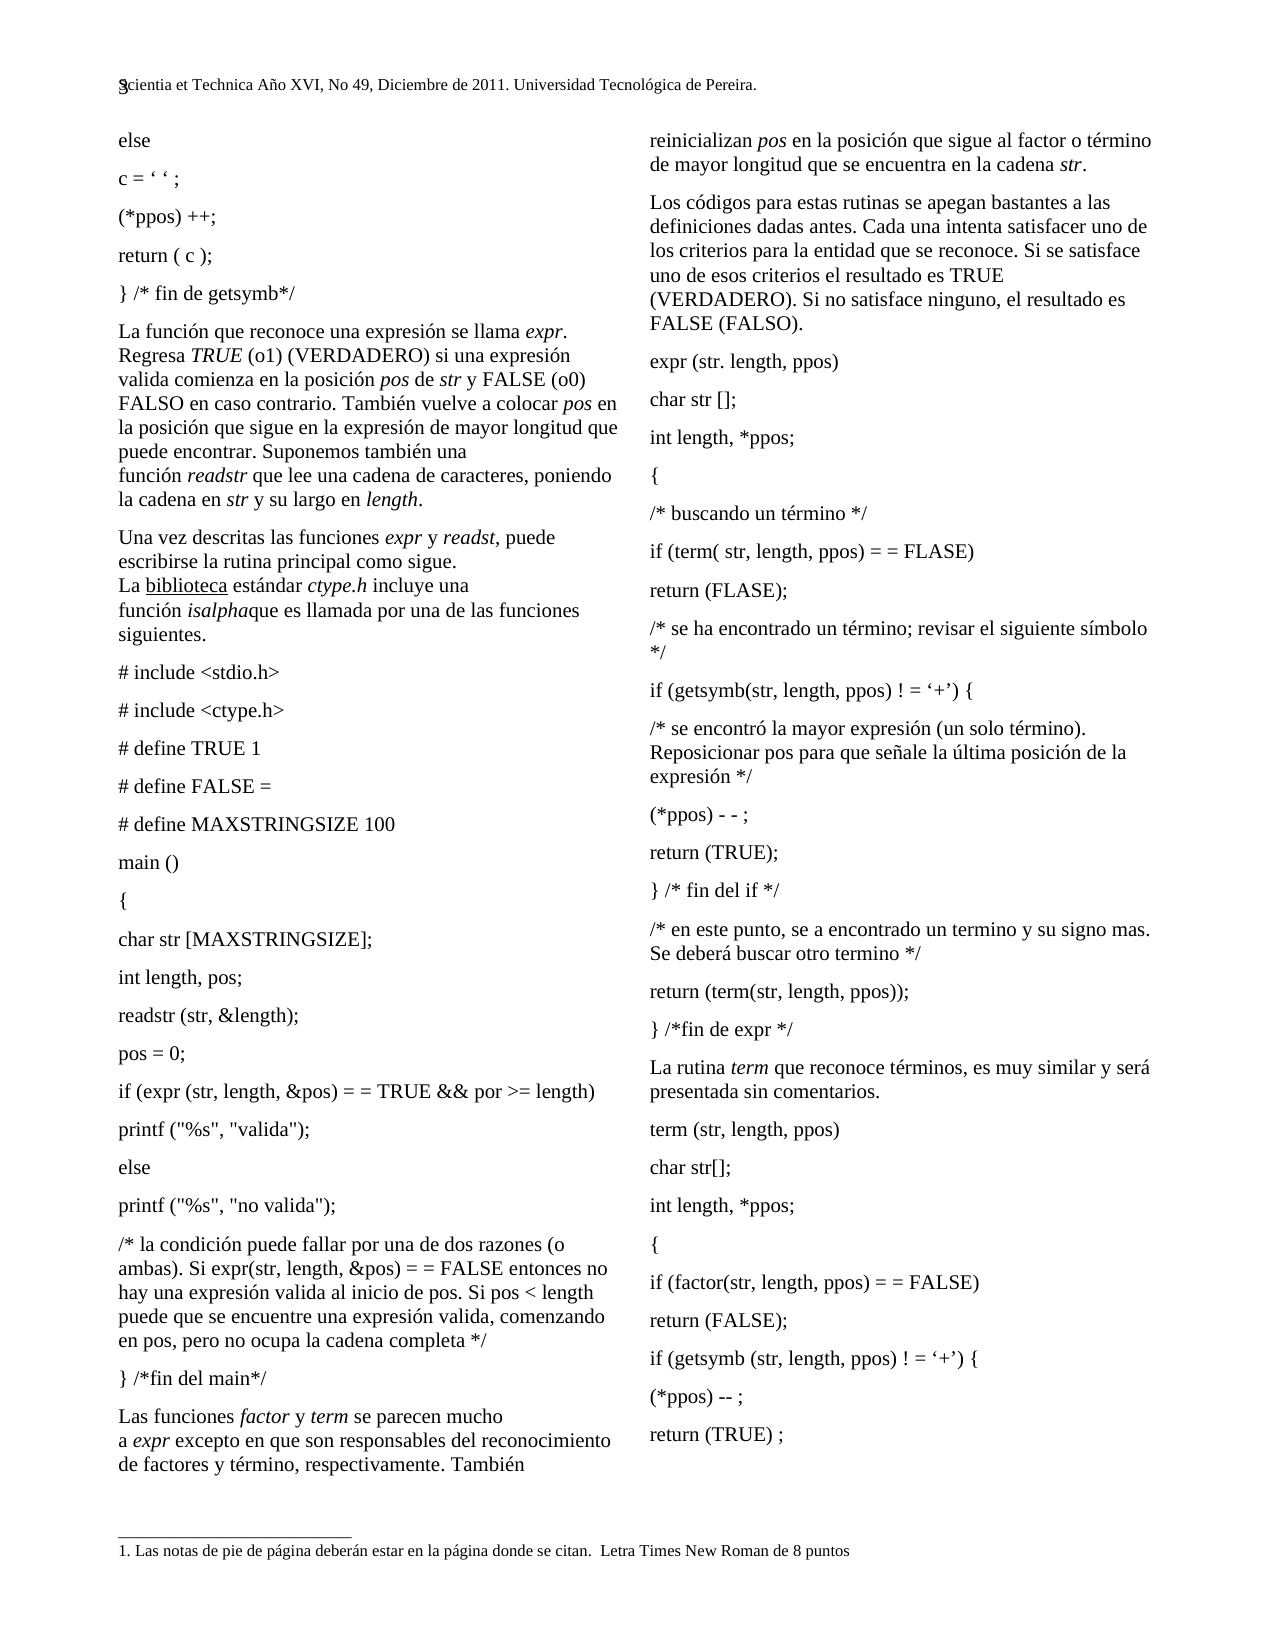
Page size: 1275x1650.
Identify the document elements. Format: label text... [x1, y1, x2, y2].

text return (FALSE); [649, 1308, 1157, 1332]
text La rutina term que reconoce términos, es muy similar y será presentada sin comentarios. [649, 1055, 1157, 1103]
text c = ‘ ‘ ; [118, 166, 625, 190]
text int length, *ppos; [649, 425, 1157, 449]
text if (factor(str, length, ppos) = = FALSE) [649, 1270, 1157, 1294]
text } /*fin del main*/ [118, 1366, 625, 1390]
text # define FALSE = [118, 774, 625, 798]
text main () [118, 850, 625, 874]
text return (TRUE) ; [649, 1422, 1157, 1446]
text Las funciones factor y term se parecen mucho a expr excepto en que son responsables del reconocimiento de factores y término, respectivamente. También reinicializan pos en la posición que sigue al factor o término de mayor longitud que se encuentra en la cadena str. [118, 1404, 625, 1476]
text /* en este punto, se a encontrado un termino y su signo mas. Se deberá buscar otro termino */ [649, 917, 1157, 965]
text La función que reconoce una expresión se llama expr. Regresa TRUE (o1) (VERDADERO) si una expresión valida comienza en la posición pos de str y FALSE (o0) FALSO en caso contrario. También vuelve a colocar pos en la posición que sigue en la expresión de mayor longitud que puede encontrar. Suponemos también una función readstr que lee una cadena de caracteres, poniendo la cadena en str y su largo en length. [118, 319, 625, 511]
text return (TRUE); [649, 840, 1157, 864]
text char str[]; [649, 1155, 1157, 1179]
text term (str, length, ppos) [649, 1117, 1157, 1141]
text } /* fin del if */ [649, 878, 1157, 902]
text if (getsymb(str, length, ppos) ! = ‘+’) { [649, 678, 1157, 702]
text (*ppos) -- ; [649, 1384, 1157, 1408]
text expr (str. length, ppos) [649, 349, 1157, 373]
text Una vez descritas las funciones expr y readst, puede escribirse la rutina principal como sigue. La biblioteca estándar ctype.h incluye una función isalphaque es llamada por una de las funciones siguientes. [118, 525, 625, 646]
text int length, *ppos; [649, 1193, 1157, 1217]
text # define MAXSTRINGSIZE 100 [118, 812, 625, 836]
text # include <ctype.h> [118, 698, 625, 722]
text { [649, 1232, 1157, 1256]
text else [118, 1155, 625, 1179]
text else [118, 128, 625, 152]
text # define TRUE 1 [118, 736, 625, 760]
text } /* fin de getsymb*/ [118, 281, 625, 305]
text return (term(str, length, ppos)); [649, 979, 1157, 1003]
text Los códigos para estas rutinas se apegan bastantes a las definiciones dadas antes. Cada una intenta satisfacer uno de los criterios para la entidad que se reconoce. Si se satisface uno de esos criterios el resultado es TRUE (VERDADERO). Si no satisface ninguno, el resultado es FALSE (FALSO). [649, 190, 1157, 335]
text readstr (str, &length); [118, 1003, 625, 1027]
text (*ppos) - - ; [649, 802, 1157, 826]
text char str []; [649, 387, 1157, 411]
text } /*fin de expr */ [649, 1017, 1157, 1041]
text # include <stdio.h> [118, 660, 625, 684]
text Las funciones factor y term se parecen mucho a expr excepto en que son responsables del reconocimiento de factores y término, respectivamente. También reinicializan pos en la posición que sigue al factor o término de mayor longitud que se encuentra en la cadena str. [649, 128, 1157, 176]
text /* se encontró la mayor expresión (un solo término). Reposicionar pos para que señale la última posición de la expresión */ [649, 716, 1157, 788]
text (*ppos) ++; [118, 204, 625, 228]
text pos = 0; [118, 1041, 625, 1065]
text int length, pos; [118, 965, 625, 989]
text { [118, 888, 625, 912]
text char str [MAXSTRINGSIZE]; [118, 927, 625, 951]
text return ( c ); [118, 242, 625, 267]
text if (expr (str, length, &pos) = = TRUE && por >= length) [118, 1079, 625, 1103]
text if (getsymb (str, length, ppos) ! = ‘+’) { [649, 1346, 1157, 1370]
text printf ("%s", "valida"); [118, 1117, 625, 1141]
text { [649, 463, 1157, 487]
text return (FLASE); [649, 577, 1157, 602]
text if (term( str, length, ppos) = = FLASE) [649, 539, 1157, 563]
text /* buscando un término */ [649, 501, 1157, 525]
text /* la condición puede fallar por una de dos razones (o ambas). Si expr(str, length, &pos) = = FALSE entonces no hay una expresión valida al inicio de pos. Si pos < length puede que se encuentre una expresión valida, comenzando en pos, pero no ocupa la cadena completa */ [118, 1232, 625, 1352]
text printf ("%s", "no valida"); [118, 1193, 625, 1217]
text /* se ha encontrado un término; revisar el siguiente símbolo */ [649, 616, 1157, 664]
